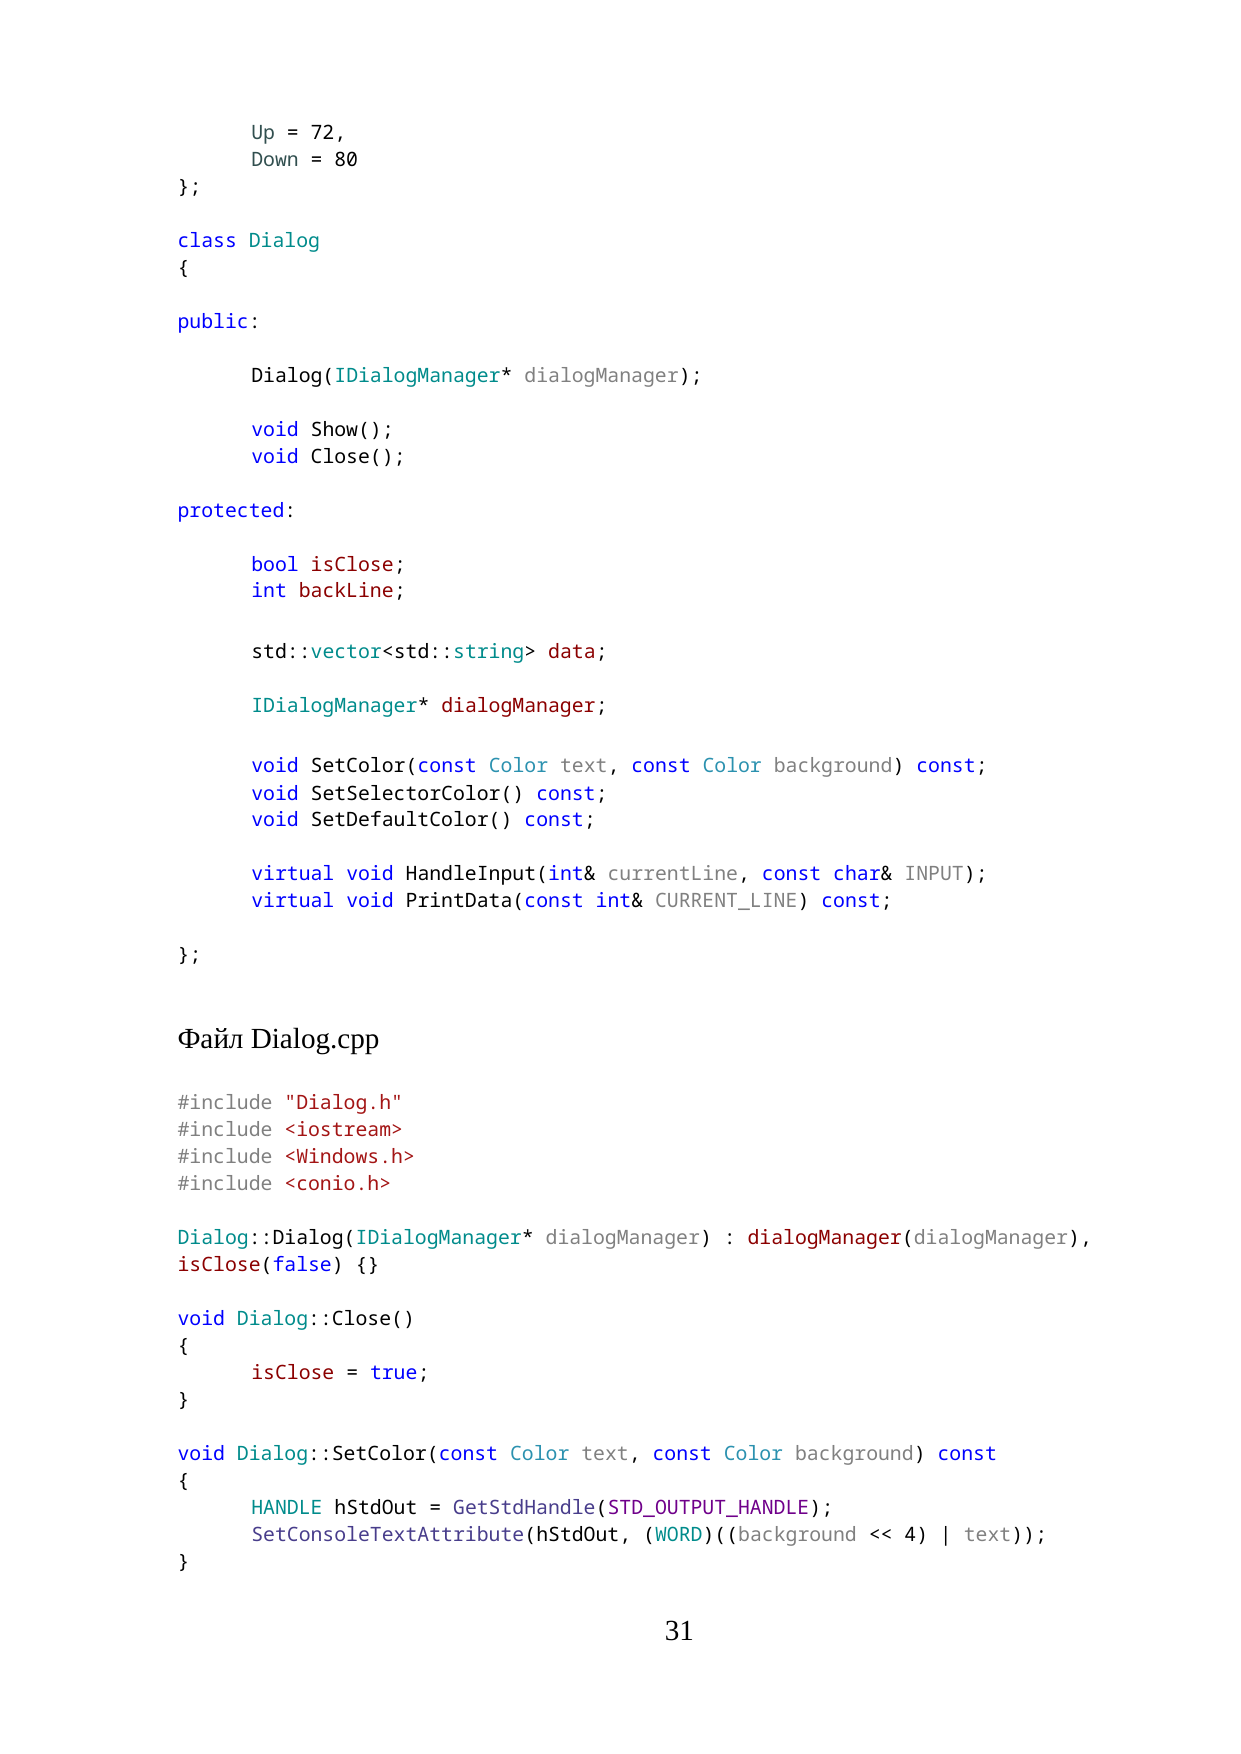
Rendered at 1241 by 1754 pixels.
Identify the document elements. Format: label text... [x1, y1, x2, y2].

text void Dialog::Close() [177, 1304, 1181, 1331]
text void Close(); [177, 442, 1181, 469]
text protected: [177, 496, 1181, 523]
text IDialogManager* dialogManager; [177, 691, 1181, 718]
text Down = 80 [177, 145, 1181, 172]
text #include <iostream> [177, 1116, 1181, 1142]
text }; [177, 172, 1181, 199]
text void SetColor(const Color text, const Color background) const; [177, 752, 1181, 779]
text Up = 72, [177, 118, 1181, 145]
text class Dialog [177, 226, 1181, 253]
text } [177, 1385, 1181, 1412]
text int backLine; [177, 577, 1181, 604]
text { [177, 1466, 1181, 1493]
text }; [177, 941, 1181, 968]
text Файл Dialog.cpp [177, 1022, 1181, 1055]
text bool isClose; [177, 550, 1181, 577]
text virtual void PrintData(const int& CURRENT_LINE) const; [177, 887, 1181, 914]
text { [177, 253, 1181, 280]
text void SetSelectorColor() const; [177, 779, 1181, 806]
text #include <Windows.h> [177, 1142, 1181, 1169]
text void Show(); [177, 415, 1181, 442]
text void SetDefaultColor() const; [177, 806, 1181, 833]
text virtual void HandleInput(int& currentLine, const char& INPUT); [177, 860, 1181, 887]
text #include <conio.h> [177, 1169, 1181, 1196]
text std::vector<std::string> data; [177, 637, 1181, 664]
text } [177, 1547, 1181, 1574]
text isClose = true; [177, 1358, 1181, 1385]
text Dialog(IDialogManager* dialogManager); [177, 361, 1181, 388]
text SetConsoleTextAttribute(hStdOut, (WORD)((background << 4) | text)); [177, 1520, 1181, 1547]
text Dialog::Dialog(IDialogManager* dialogManager) : dialogManager(dialogManager), isClose(false) {} [177, 1223, 1181, 1277]
text public: [177, 307, 1181, 334]
text #include "Dialog.h" [177, 1088, 1181, 1116]
text { [177, 1331, 1181, 1358]
text HANDLE hStdOut = GetStdHandle(STD_OUTPUT_HANDLE); [177, 1493, 1181, 1520]
text void Dialog::SetColor(const Color text, const Color background) const [177, 1439, 1181, 1466]
